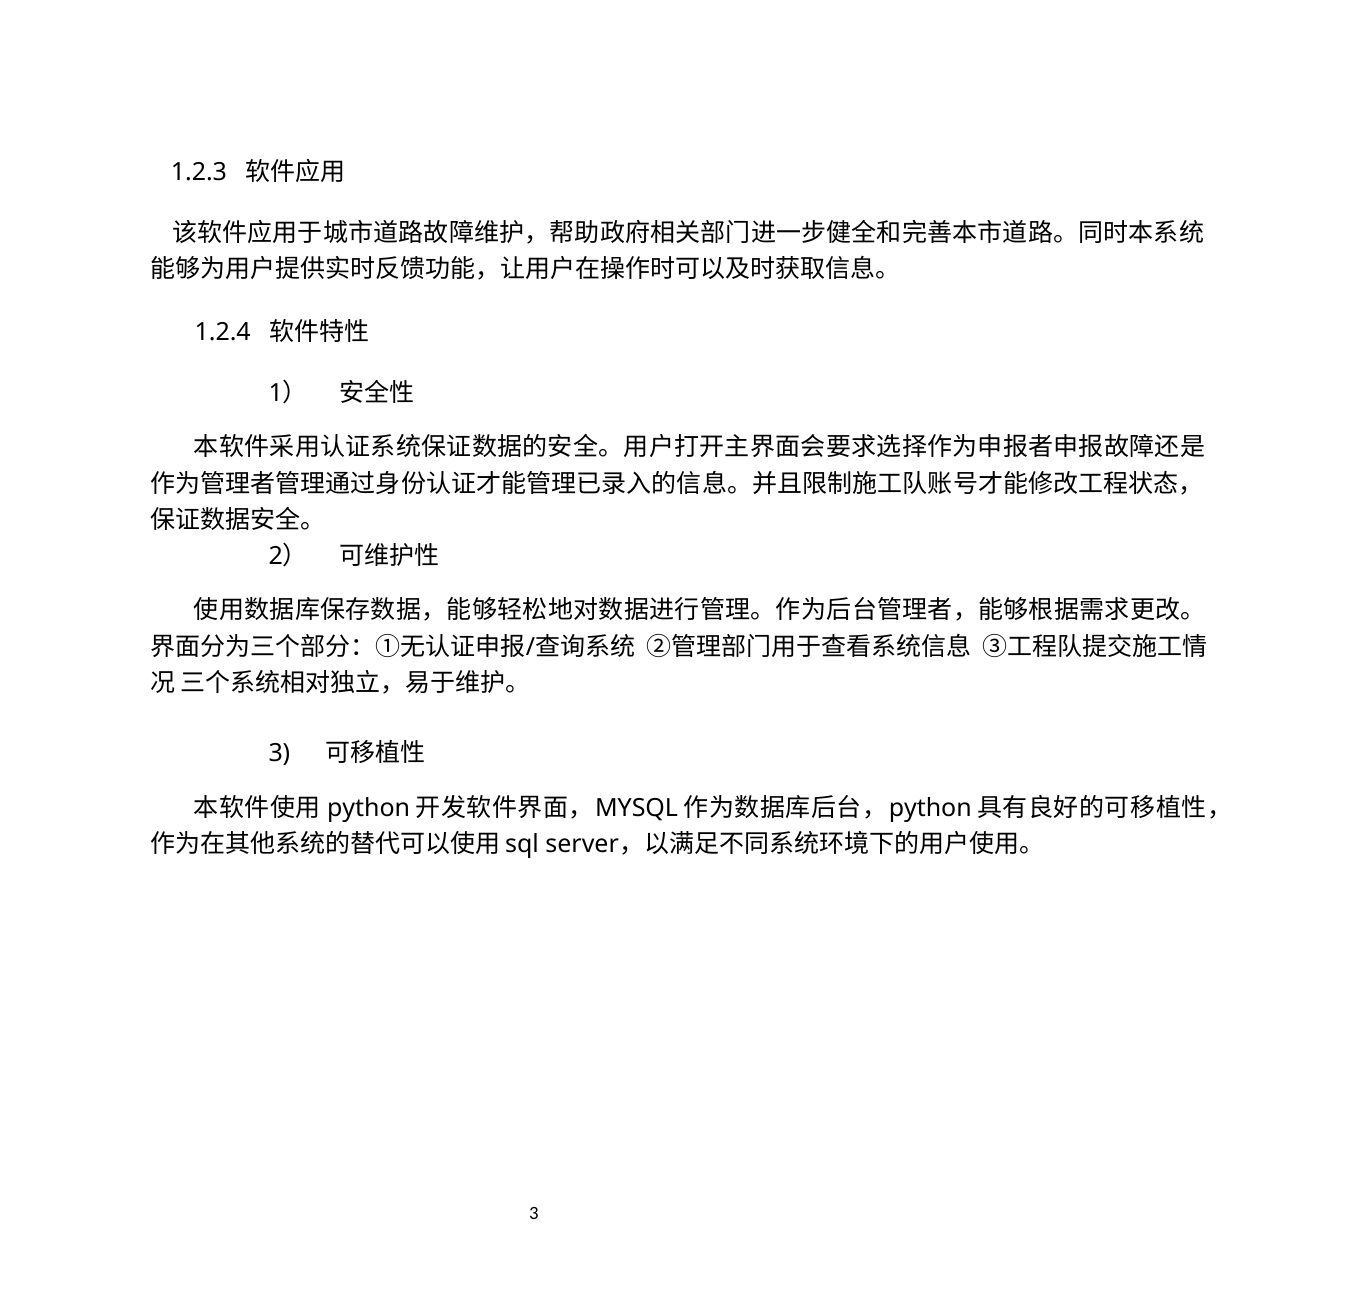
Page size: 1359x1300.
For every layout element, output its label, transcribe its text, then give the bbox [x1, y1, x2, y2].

text 本软件使用python开发软件界面，MYSQL作为数据库后台，python具有良好的可移植性，作为在其他系统的替代可以使用sql server，以满足不同系统环境下的用户使用。 [150, 787, 1208, 860]
subtitle 软件特性 [194, 310, 1208, 347]
subtitle 3) 可移植性 [268, 733, 1208, 769]
subtitle 软件应用 [171, 150, 1208, 187]
text 本软件采用认证系统保证数据的安全。用户打开主界面会要求选择作为申报者申报故障还是作为管理者管理通过身份认证才能管理已录入的信息。并且限制施工队账号才能修改工程状态，保证数据安全。 [150, 427, 1208, 536]
subtitle 可维护性 [268, 536, 1208, 572]
subtitle 安全性 [268, 372, 1208, 409]
text 该软件应用于城市道路故障维护，帮助政府相关部门进一步健全和完善本市道路。同时本系统能够为用户提供实时反馈功能，让用户在操作时可以及时获取信息。 [150, 212, 1208, 285]
text 使用数据库保存数据，能够轻松地对数据进行管理。作为后台管理者，能够根据需求更改。界面分为三个部分：①无认证申报/查询系统 ②管理部门用于查看系统信息 ③工程队提交施工情况 三个系统相对独立，易于维护。 [150, 590, 1208, 699]
